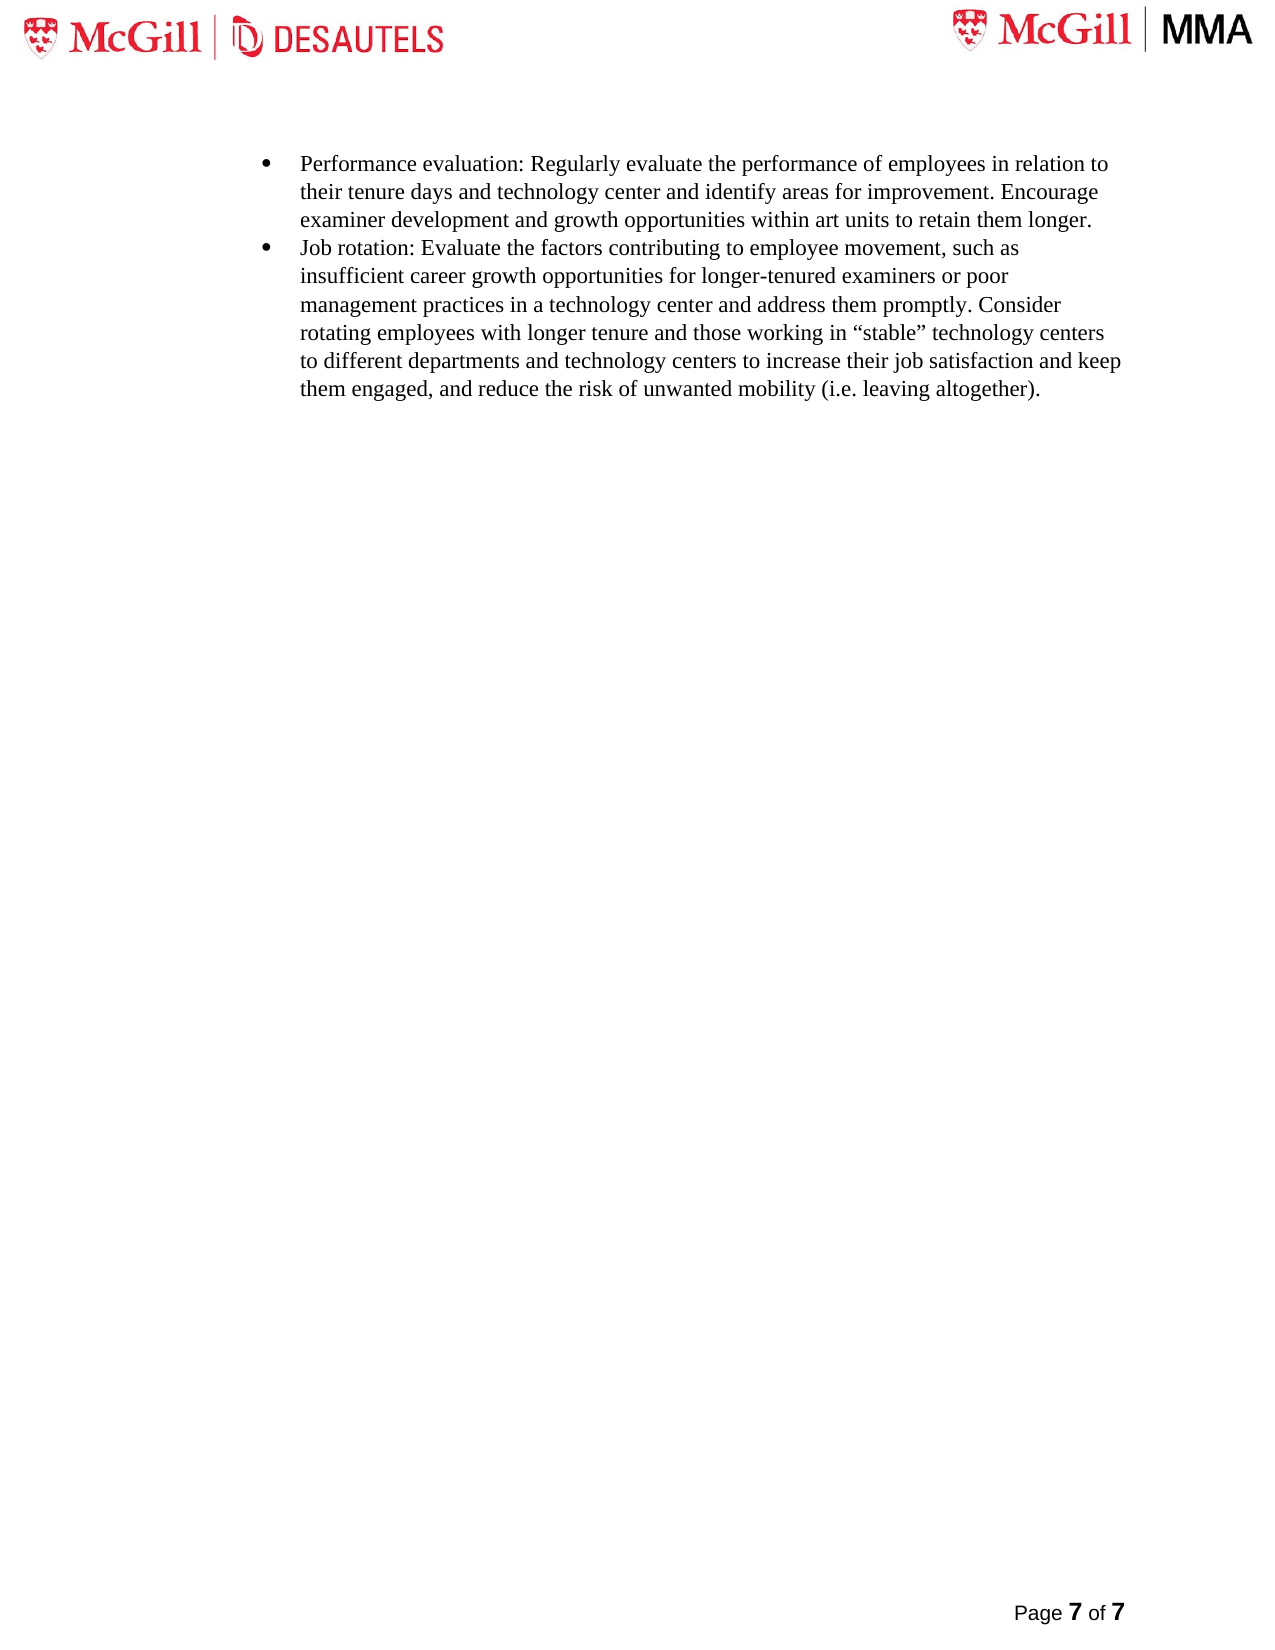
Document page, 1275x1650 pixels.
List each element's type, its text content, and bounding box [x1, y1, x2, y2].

picture [0, 13, 458, 62]
list Job rotation: Evaluate the factors contributing to employee movement, such as insufficient career growth opportunities for longer-tenured examiners or poor management practices in a technology center and address them promptly. Consider rotating employees with longer tenure and those working in “stable” technology centers to different departments and technology centers to increase their job satisfaction and keep them engaged, and reduce the risk of unwanted mobility (i.e. leaving altogether). [262, 234, 1125, 401]
list Performance evaluation: Regularly evaluate the performance of employees in relation to their tenure days and technology center and identify areas for improvement. Encourage examiner development and growth opportunities within art units to retain them longer. [262, 150, 1125, 233]
picture [951, 1, 1275, 58]
